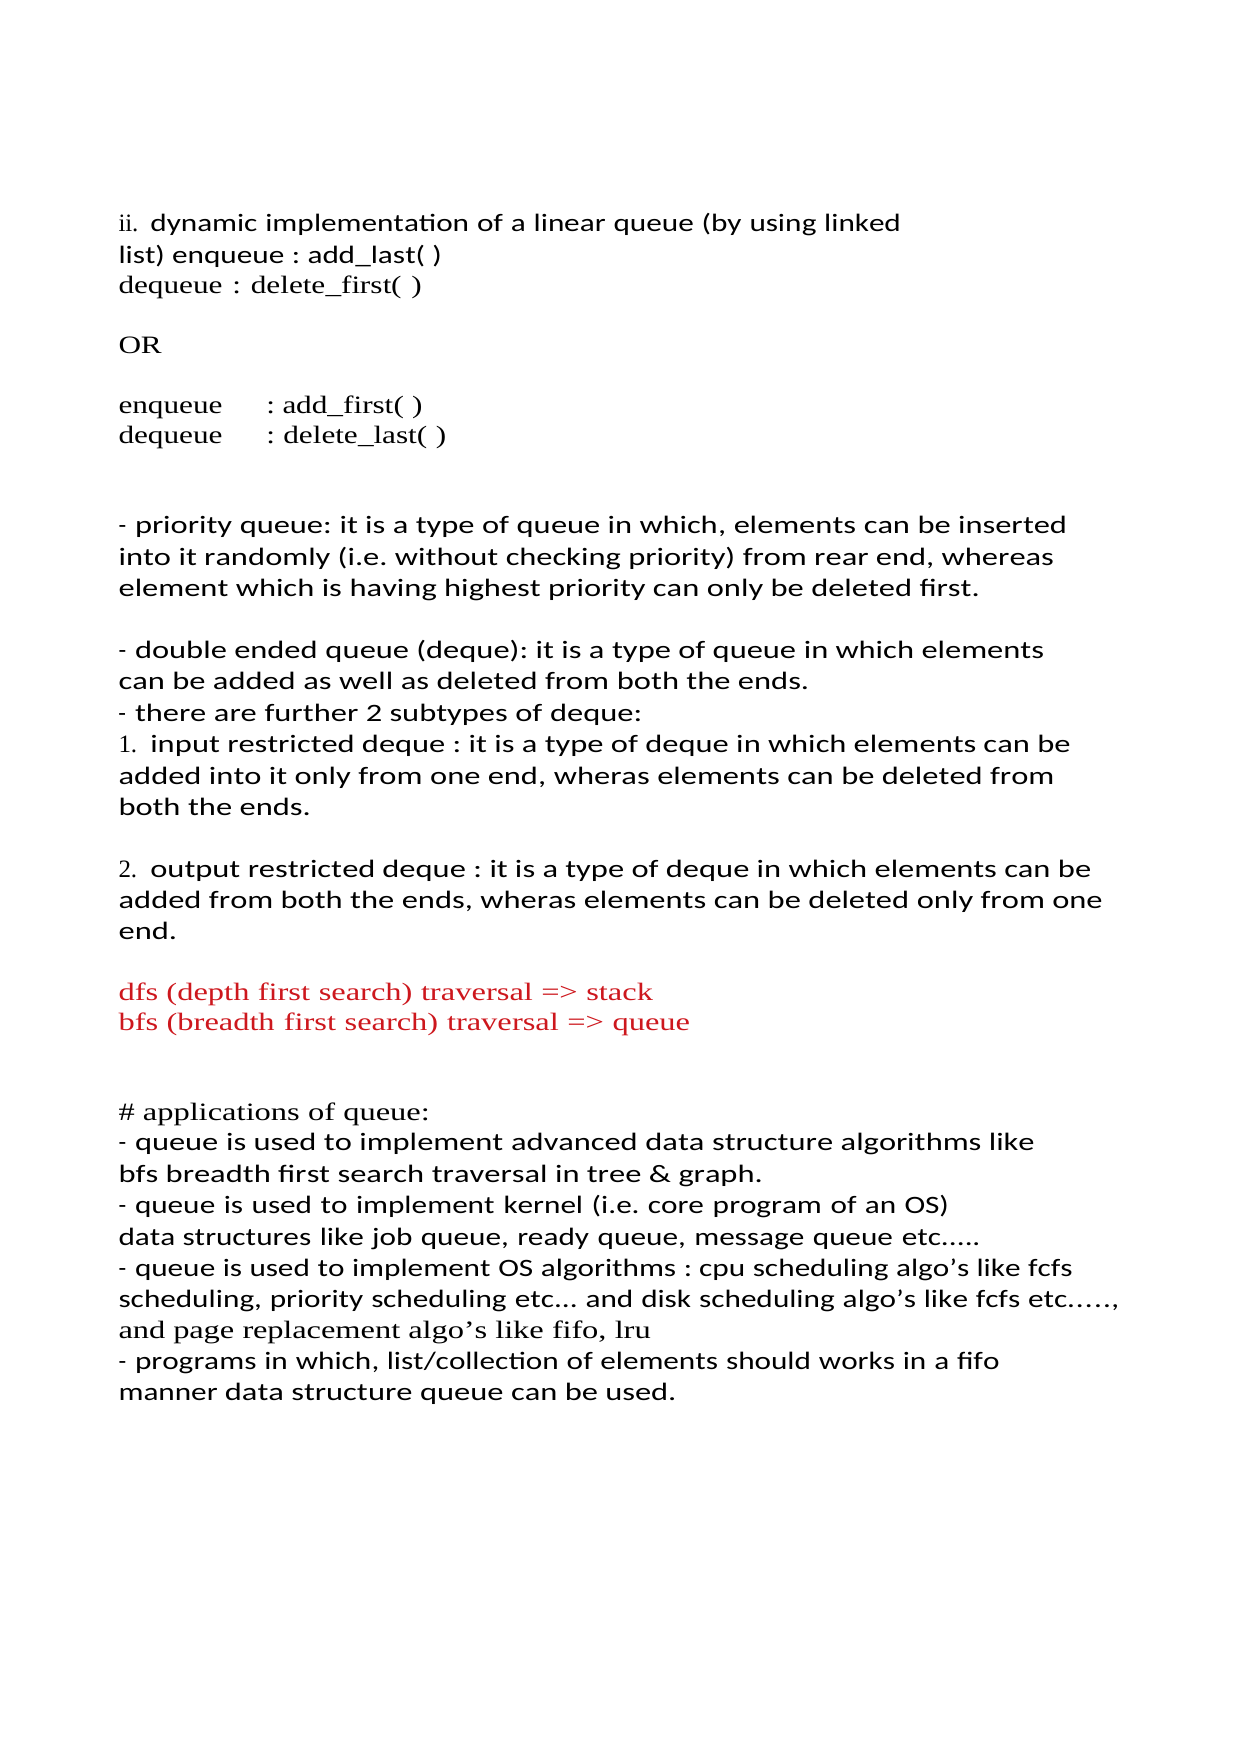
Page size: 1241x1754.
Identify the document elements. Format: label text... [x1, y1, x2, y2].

list priority queue: it is a type of queue in which, elements can be inserted into it randomly (i.e. without checking priority) from rear end, whereas element which is having highest priority can only be deleted first. [118, 509, 1115, 602]
text # applications of queue: [118, 1097, 1134, 1125]
list double ended queue (deque): it is a type of queue in which elements can be added as well as deleted from both the ends. [118, 634, 1095, 696]
text dfs (depth first search) traversal => stack bfs (breadth first search) traversal => queue [118, 977, 692, 1036]
list output restricted deque : it is a type of deque in which elements can be added from both the ends, wheras elements can be deleted only from one end. [118, 853, 1115, 946]
list input restricted deque : it is a type of deque in which elements can be added into it only from one end, wheras elements can be deleted from both the ends. [118, 728, 1074, 822]
text and page replacement algo’s like fifo, lru [118, 1315, 1134, 1344]
list queue is used to implement kernel (i.e. core program of an OS) data structures like job queue, ready queue, message queue etc..... [118, 1189, 1002, 1251]
list queue is used to implement OS algorithms : cpu scheduling algo’s like fcfs scheduling, priority scheduling etc... and disk scheduling algo’s like fcfs etc , [118, 1252, 1119, 1314]
list programs in which, list/collection of elements should works in a fifo manner data structure queue can be used. [118, 1345, 1102, 1407]
list dynamic implementation of a linear queue (by using linked list) enqueue : add_last( ) [118, 208, 955, 269]
text enqueue : add_first( ) dequeue : delete_last( ) [118, 390, 448, 448]
list there are further 2 subtypes of deque: [118, 697, 1134, 727]
list queue is used to implement advanced data structure algorithms like bfs breadth first search traversal in tree & graph. [118, 1127, 1047, 1188]
text dequeue : delete_first( ) OR [118, 271, 423, 359]
